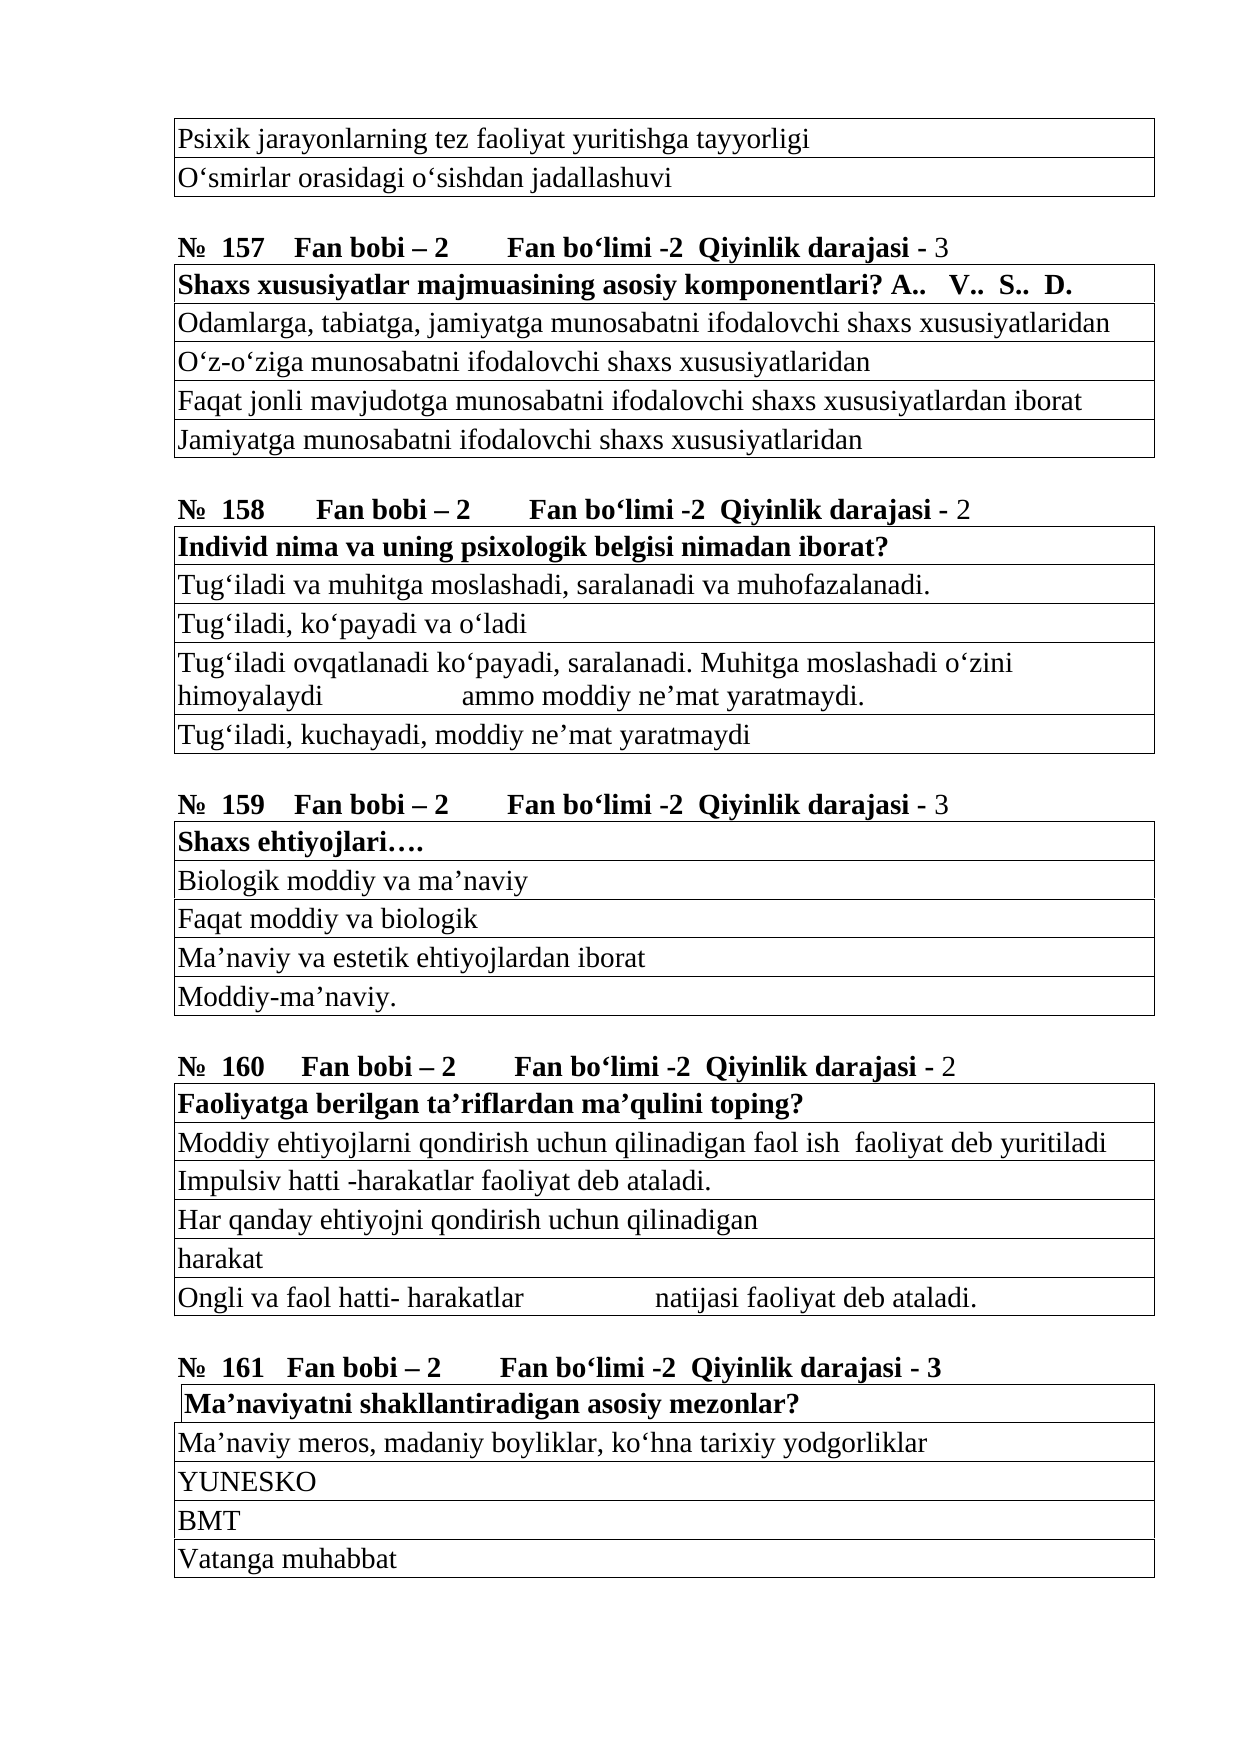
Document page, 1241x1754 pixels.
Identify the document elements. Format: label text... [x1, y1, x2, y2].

text Jamiyatga munosabatni ifodalovchi shaxs xususiyatlaridan [175, 420, 1154, 457]
text Ma’naviy meros, madaniy boyliklar, ko‘hna tarixiy yodgorliklar [175, 1423, 1154, 1461]
text Shaxs xususiyatlar majmuasining asosiy komponentlari? A.. V.. S.. D. [175, 265, 1154, 302]
text Faqat jonli mavjudotga munosabatni ifodalovchi shaxs xususiyatlardan iborat [175, 381, 1154, 419]
text Psixik jarayonlarning tez faoliyat yuritishga tayyorligi [175, 119, 1154, 157]
text Biologik moddiy va ma’naviy [175, 861, 1154, 898]
text Moddiy-ma’naviy. [175, 977, 1154, 1015]
text Faqat moddiy va biologik [175, 900, 1154, 937]
text Tug‘iladi, kuchayadi, moddiy ne’mat yaratmaydi [175, 715, 1154, 753]
text № 158 Fan bobi – 2 Fan bo‘limi -2 Qiyinlik darajasi - 2 [177, 492, 1152, 526]
text № 161 Fan bobi – 2 Fan bo‘limi -2 Qiyinlik darajasi - 3 [177, 1350, 1152, 1383]
text O‘z-o‘ziga munosabatni ifodalovchi shaxs xususiyatlaridan [175, 342, 1154, 380]
text № 160 Fan bobi – 2 Fan bo‘limi -2 Qiyinlik darajasi - 2 [177, 1049, 1152, 1083]
text Ongli va faol hatti- harakatlar natijasi faoliyat deb ataladi. [175, 1278, 1154, 1315]
text Moddiy ehtiyojlarni qondirish uchun qilinadigan faol ish faoliyat deb yuritiladi [175, 1123, 1154, 1160]
text Faoliyatga berilgan ta’riflardan ma’qulini toping? [175, 1084, 1154, 1122]
text Individ nima va uning psixologik belgisi nimadan iborat? [175, 527, 1154, 564]
text Har qanday ehtiyojni qondirish uchun qilinadigan [175, 1200, 1154, 1238]
text YUNESKO [175, 1462, 1154, 1500]
text Vatanga muhabbat [175, 1540, 1154, 1577]
text Tug‘iladi va muhitga moslashadi, saralanadi va muhofazalanadi. [175, 565, 1154, 603]
text Impulsiv hatti -harakatlar faoliyat deb ataladi. [175, 1161, 1154, 1199]
text Ma’naviy va estetik ehtiyojlardan iborat [175, 938, 1154, 976]
text Shaxs ehtiyojlari…. [175, 822, 1154, 860]
text Tug‘iladi ovqatlanadi ko‘payadi, saralanadi. Muhitga moslashadi o‘zini himoyalaydi ammo moddiy ne’mat yaratmaydi. [175, 643, 1154, 714]
text harakat [175, 1239, 1154, 1277]
text № 157 Fan bobi – 2 Fan bo‘limi -2 Qiyinlik darajasi - 3 [177, 230, 1152, 264]
text BMT [175, 1501, 1154, 1538]
text O‘smirlar orasidagi o‘sishdan jadallashuvi [175, 158, 1154, 196]
text Tug‘iladi, ko‘payadi va o‘ladi [175, 604, 1154, 642]
text Ma’naviyatni shakllantiradigan asosiy mezonlar? [182, 1385, 1154, 1422]
text Odamlarga, tabiatga, jamiyatga munosabatni ifodalovchi shaxs xususiyatlaridan [175, 304, 1154, 341]
text № 159 Fan bobi – 2 Fan bo‘limi -2 Qiyinlik darajasi - 3 [177, 787, 1152, 821]
